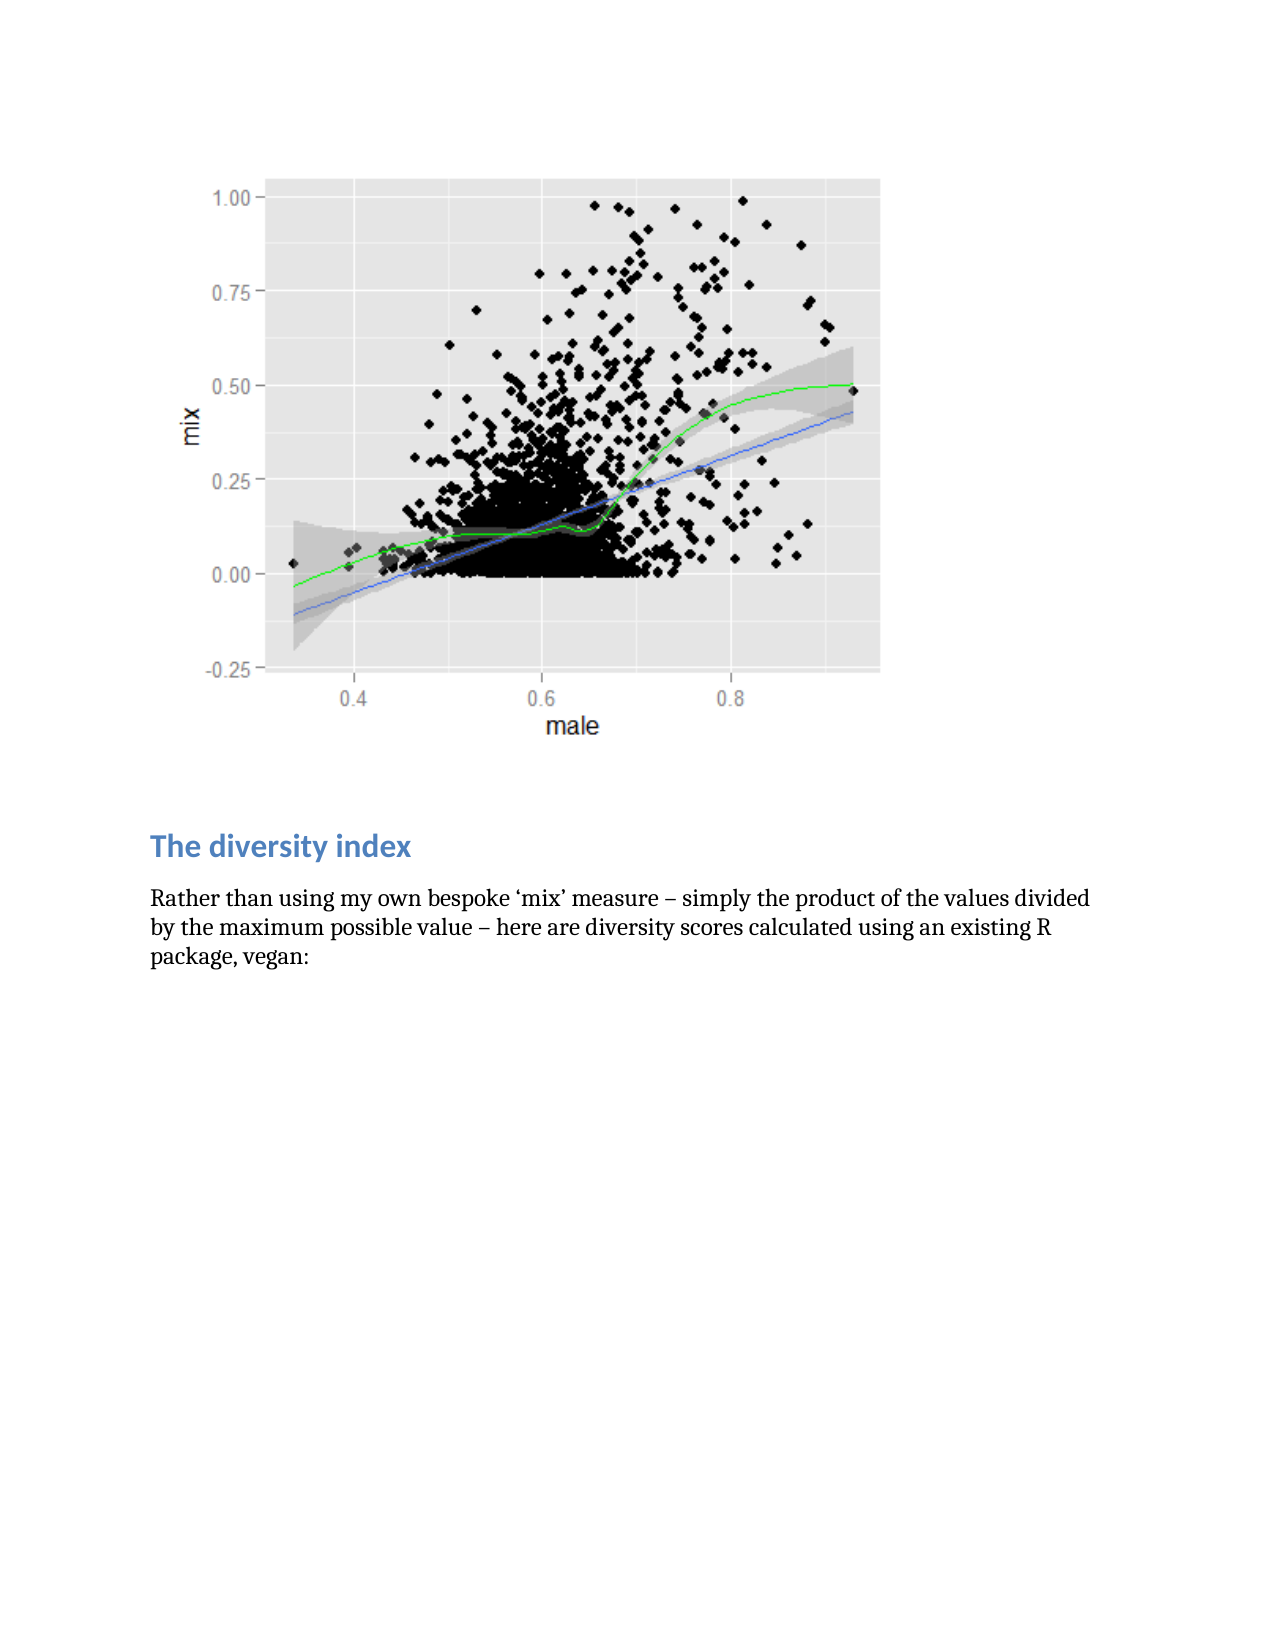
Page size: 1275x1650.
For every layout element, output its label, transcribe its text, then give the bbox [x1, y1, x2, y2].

subtitle The diversity index [150, 824, 1125, 865]
text Rather than using my own bespoke ‘mix’ measure – simply the product of the values divided by the maximum possible value – here are diversity scores calculated using an existing R package, vegan: [150, 884, 1125, 970]
picture [155, 150, 912, 757]
